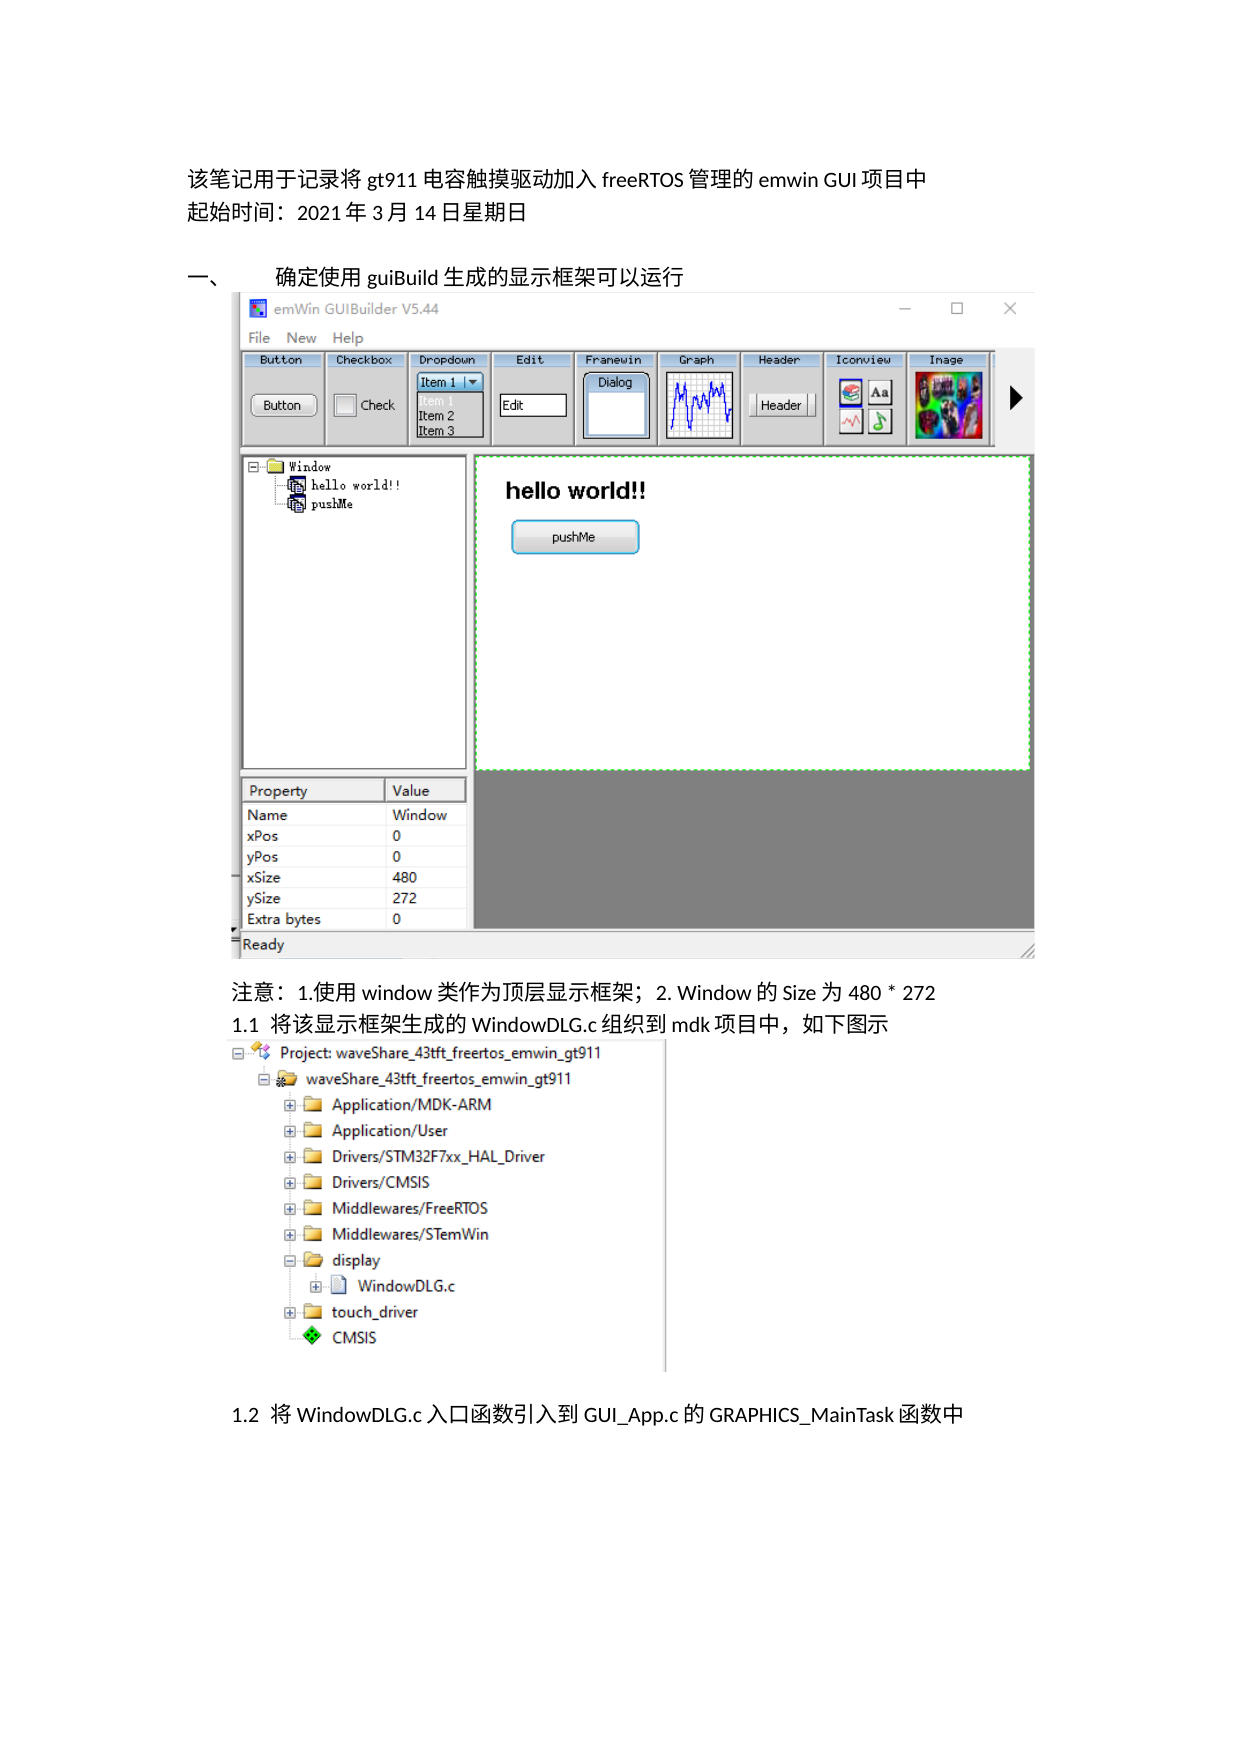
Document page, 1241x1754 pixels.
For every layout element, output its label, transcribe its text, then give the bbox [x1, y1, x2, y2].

list 将该显示框架生成的WindowDLG.c组织到mdk项目中，如下图示 [231, 1007, 1053, 1039]
picture [226, 1039, 669, 1372]
list 注意：1.使用window类作为顶层显示框架；2. Window的Size 为 480 * 272 [231, 974, 1053, 1007]
text 起始时间：2021年3月14日星期日 [187, 194, 1053, 227]
list 确定使用guiBuild生成的显示框架可以运行 [187, 259, 1053, 292]
text 该笔记用于记录将gt911 电容触摸驱动加入freeRTOS管理的emwin GUI项目中 [187, 162, 1053, 194]
list 将WindowDLG.c入口函数引入到GUI_App.c的GRAPHICS_MainTask函数中 [231, 1397, 1053, 1429]
picture [231, 292, 1035, 959]
